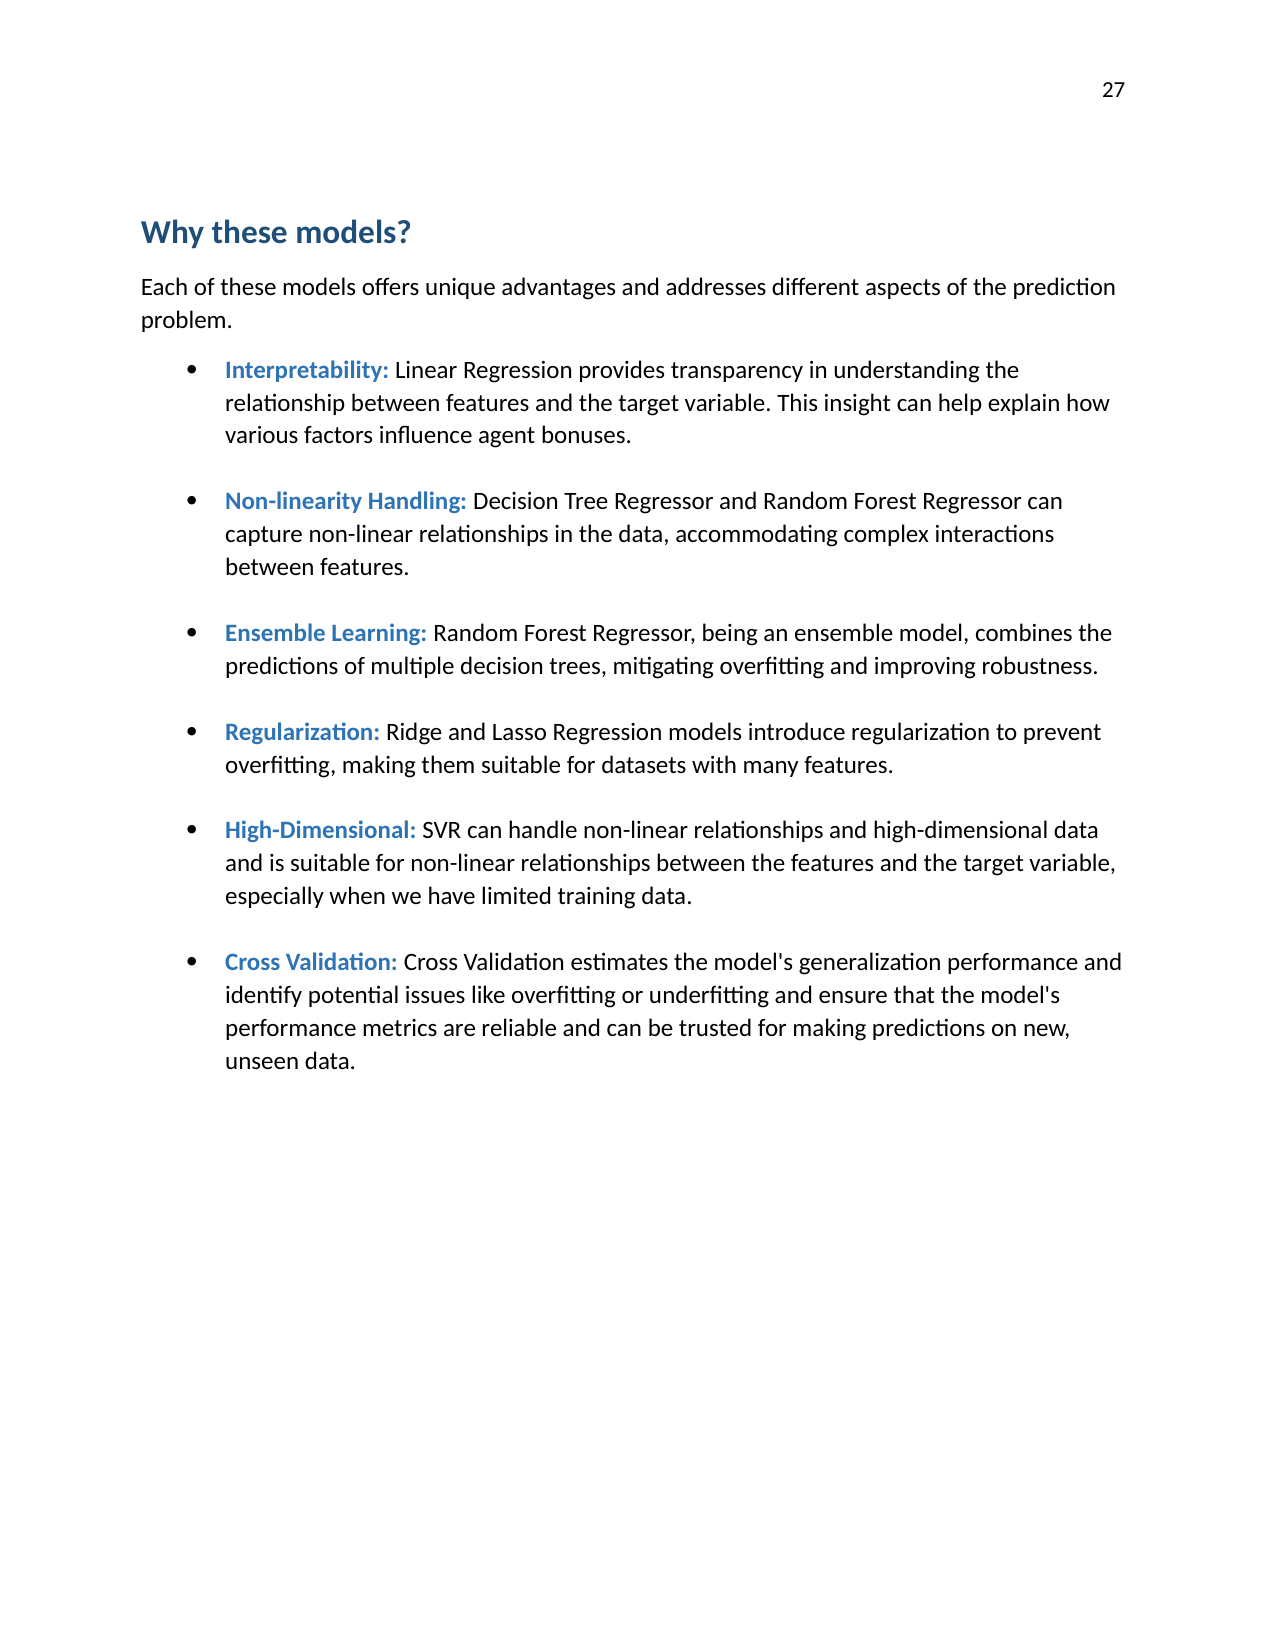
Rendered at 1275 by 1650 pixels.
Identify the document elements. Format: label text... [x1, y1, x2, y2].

list Regularization: Ridge and Lasso Regression models introduce regularization to prevent overfitting, making them suitable for datasets with many features. [187, 716, 1125, 779]
list Ensemble Learning: Random Forest Regressor, being an ensemble model, combines the predictions of multiple decision trees, mitigating overfitting and improving robustness. [187, 617, 1125, 681]
list High-Dimensional: SVR can handle non-linear relationships and high-dimensional data and is suitable for non-linear relationships between the features and the target variable, especially when we have limited training data. [187, 814, 1125, 911]
list Interpretability: Linear Regression provides transparency in understanding the relationship between features and the target variable. This insight can help explain how various factors influence agent bonuses. [187, 354, 1125, 450]
text Why these models? [141, 211, 1125, 251]
list Cross Validation: Cross Validation estimates the model's generalization performance and identify potential issues like overfitting or underfitting and ensure that the model's performance metrics are reliable and can be trusted for making predictions on new, unseen data. [187, 946, 1125, 1076]
text Each of these models offers unique advantages and addresses different aspects of the prediction problem. [141, 271, 1125, 335]
list Non-linearity Handling: Decision Tree Regressor and Random Forest Regressor can capture non-linear relationships in the data, accommodating complex interactions between features. [187, 485, 1125, 582]
